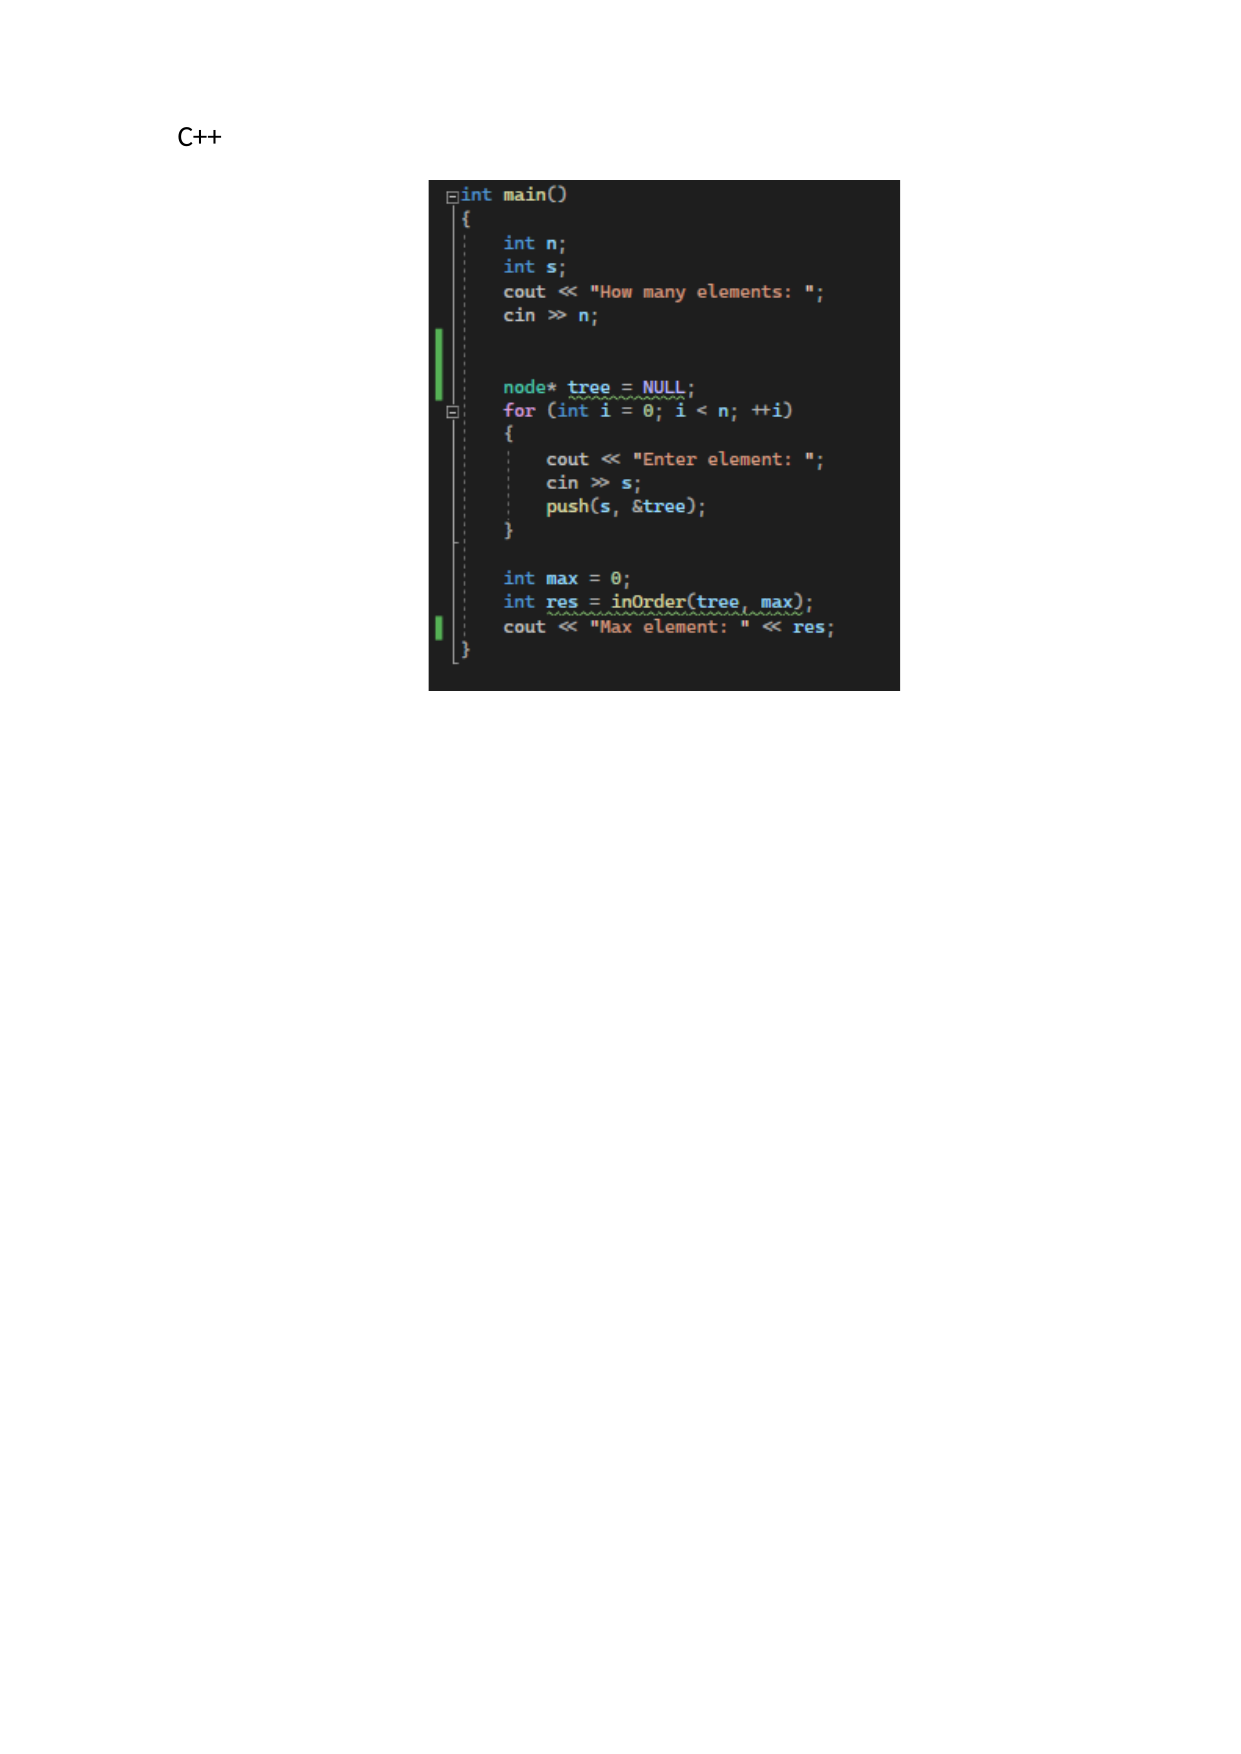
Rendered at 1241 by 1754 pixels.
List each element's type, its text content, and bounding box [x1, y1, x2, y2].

picture [428, 180, 901, 691]
text C++ [177, 118, 1152, 154]
